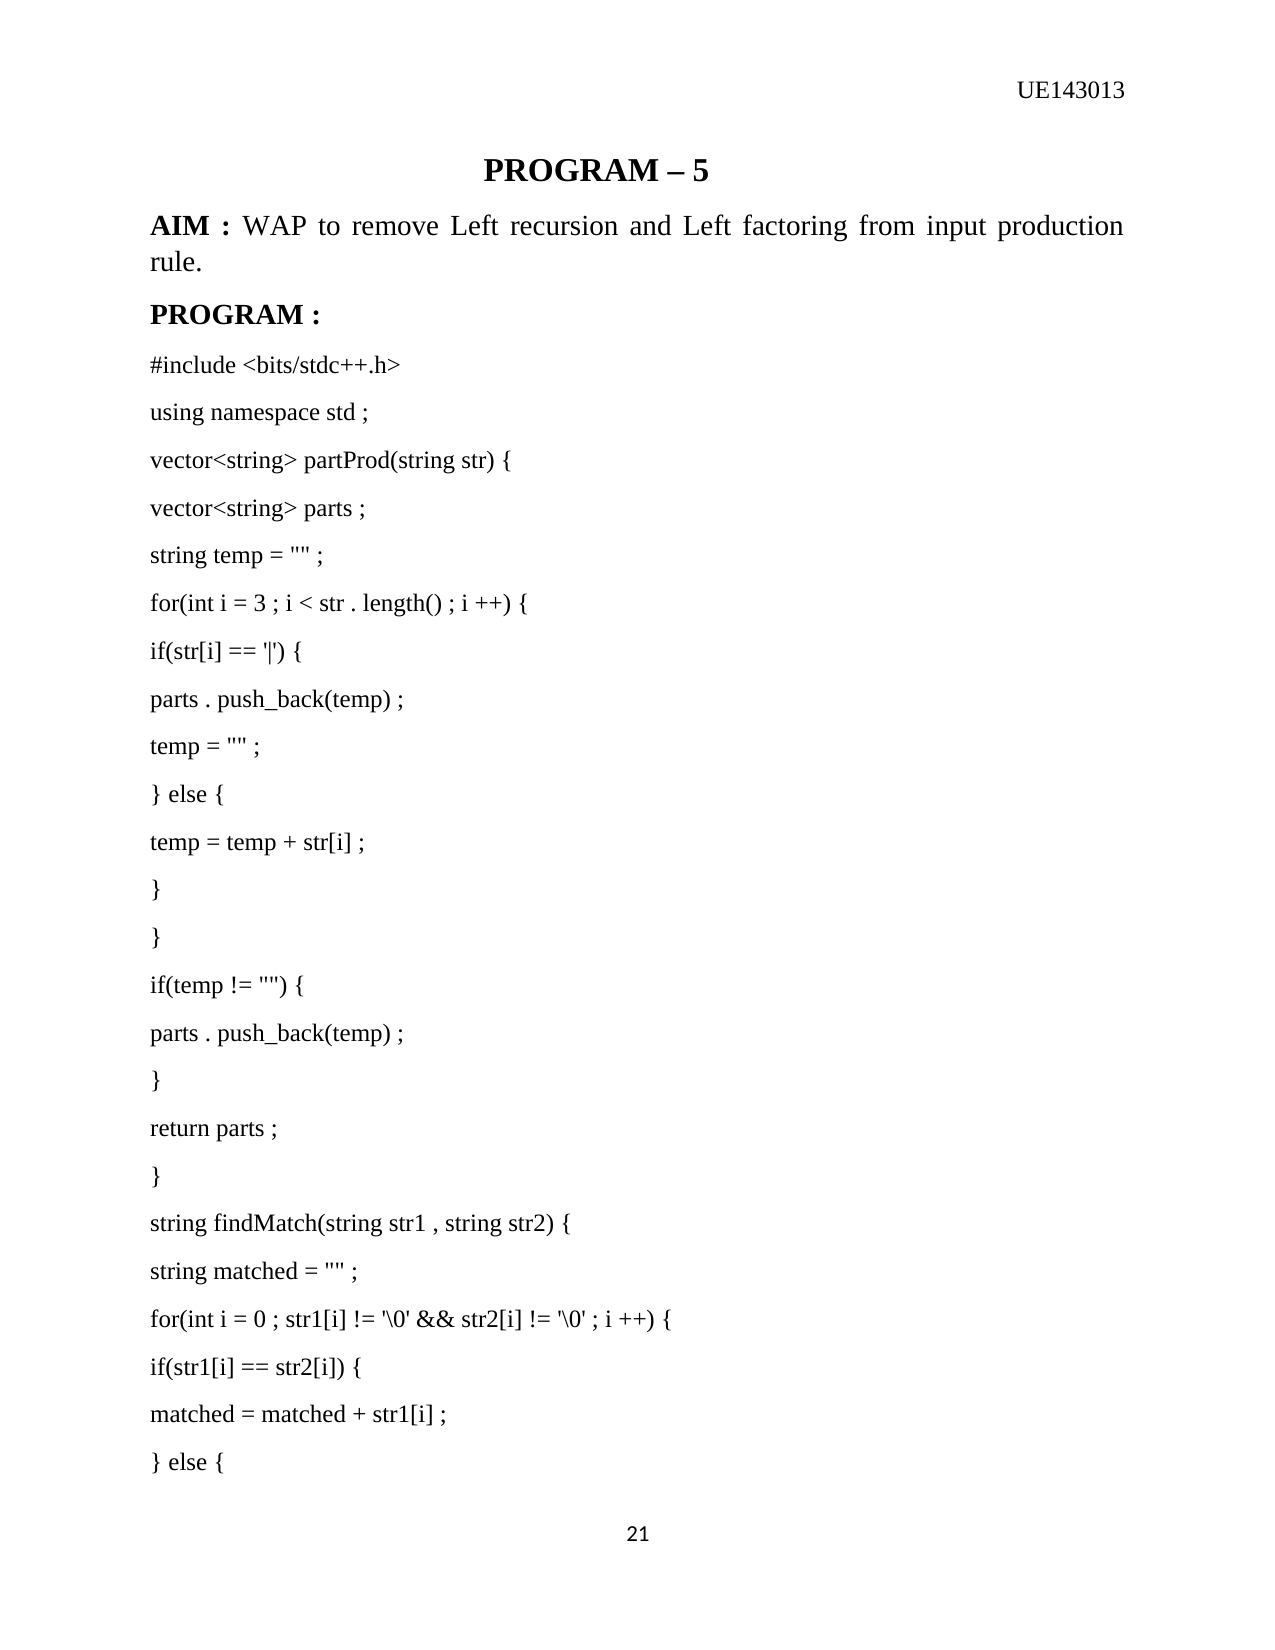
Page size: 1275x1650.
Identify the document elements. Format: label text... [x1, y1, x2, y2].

text vector<string> parts ; [150, 493, 1125, 522]
text if(str[i] == '|') { [150, 636, 1125, 665]
text if(str1[i] == str2[i]) { [150, 1352, 1125, 1380]
text } else { [150, 779, 1125, 808]
text PROGRAM – 5 [150, 150, 1125, 188]
text } else { [150, 1447, 1125, 1476]
text string matched = "" ; [150, 1256, 1125, 1285]
text #include <bits/stdc++.h> [150, 350, 1125, 378]
text string temp = "" ; [150, 541, 1125, 569]
text temp = "" ; [150, 731, 1125, 760]
text if(temp != "") { [150, 970, 1125, 999]
text } [150, 1065, 1125, 1094]
text } [150, 922, 1125, 951]
text string findMatch(string str1 , string str2) { [150, 1208, 1125, 1237]
text parts . push_back(temp) ; [150, 1018, 1125, 1046]
text matched = matched + str1[i] ; [150, 1399, 1125, 1428]
text parts . push_back(temp) ; [150, 684, 1125, 712]
text AIM : WAP to remove Left recursion and Left factoring from input production rule. [150, 208, 1125, 278]
text } [150, 874, 1125, 903]
text for(int i = 0 ; str1[i] != '\0' && str2[i] != '\0' ; i ++) { [150, 1304, 1125, 1333]
text } [150, 1161, 1125, 1189]
text for(int i = 3 ; i < str . length() ; i ++) { [150, 588, 1125, 617]
text temp = temp + str[i] ; [150, 827, 1125, 856]
text using namespace std ; [150, 397, 1125, 426]
text return parts ; [150, 1113, 1125, 1142]
text vector<string> partProd(string str) { [150, 445, 1125, 474]
text PROGRAM : [150, 297, 1125, 331]
